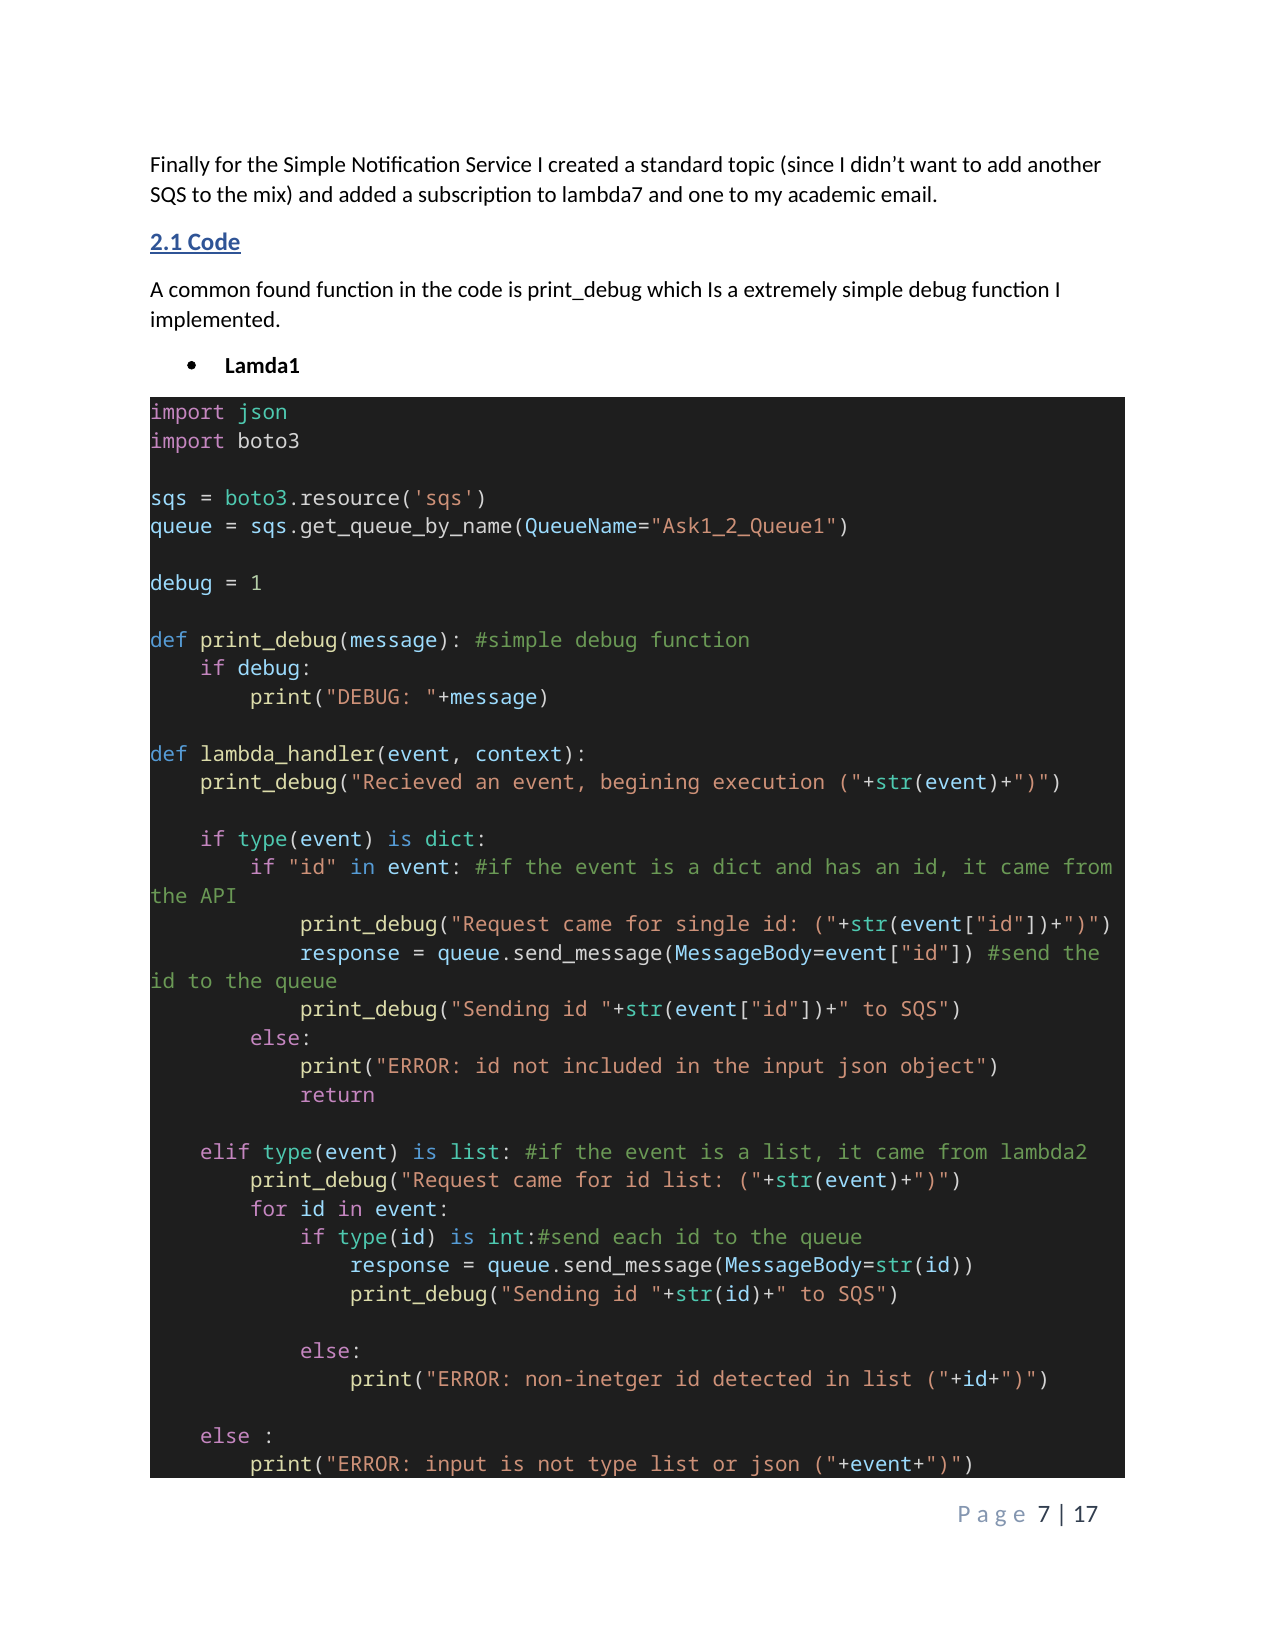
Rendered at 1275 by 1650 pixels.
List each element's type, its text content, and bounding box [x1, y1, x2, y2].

text def print_debug(message): #simple debug function [150, 625, 1125, 653]
text return [150, 1080, 1125, 1108]
list Lamda1 [187, 351, 1125, 379]
text def lambda_handler(event, context): [150, 739, 1125, 767]
text Finally for the Simple Notification Service I created a standard topic (since I didn’t want to add another SQS to the mix) and added a subscription to lambda7 and one to my academic email. [150, 150, 1125, 208]
text sqs = boto3.resource('sqs') [150, 483, 1125, 511]
text else: [150, 1023, 1125, 1051]
text print_debug("Request came for single id: ("+str(event["id"])+")") [150, 909, 1125, 938]
text import json [150, 397, 1125, 426]
text print_debug("Sending id "+str(id)+" to SQS") [150, 1279, 1125, 1307]
text response = queue.send_message(MessageBody=event["id"]) #send the id to the queue [150, 938, 1125, 994]
text queue = sqs.get_queue_by_name(QueueName="Ask1_2_Queue1") [150, 511, 1125, 539]
text if debug: [150, 653, 1125, 682]
text print_debug("Sending id "+str(event["id"])+" to SQS") [150, 994, 1125, 1023]
text else: [150, 1336, 1125, 1364]
text print("ERROR: non-inetger id detected in list ("+id+")") [150, 1364, 1125, 1393]
text print("ERROR: input is not type list or json ("+event+")") [150, 1449, 1125, 1478]
text if type(event) is dict: [150, 824, 1125, 852]
text A common found function in the code is print_debug which Is a extremely simple debug function I implemented. [150, 275, 1125, 333]
text print("DEBUG: "+message) [150, 682, 1125, 710]
text debug = 1 [150, 568, 1125, 596]
text response = queue.send_message(MessageBody=str(id)) [150, 1251, 1125, 1279]
text 2.1 Code [150, 226, 1125, 257]
text print("ERROR: id not included in the input json object") [150, 1051, 1125, 1080]
text import boto3 [150, 426, 1125, 454]
text else : [150, 1421, 1125, 1449]
text elif type(event) is list: #if the event is a list, it came from lambda2 [150, 1137, 1125, 1165]
text for id in event: [150, 1194, 1125, 1222]
text print_debug("Recieved an event, begining execution ("+str(event)+")") [150, 767, 1125, 796]
text if type(id) is int:#send each id to the queue [150, 1222, 1125, 1251]
text if "id" in event: #if the event is a dict and has an id, it came from the API [150, 852, 1125, 909]
text print_debug("Request came for id list: ("+str(event)+")") [150, 1165, 1125, 1194]
